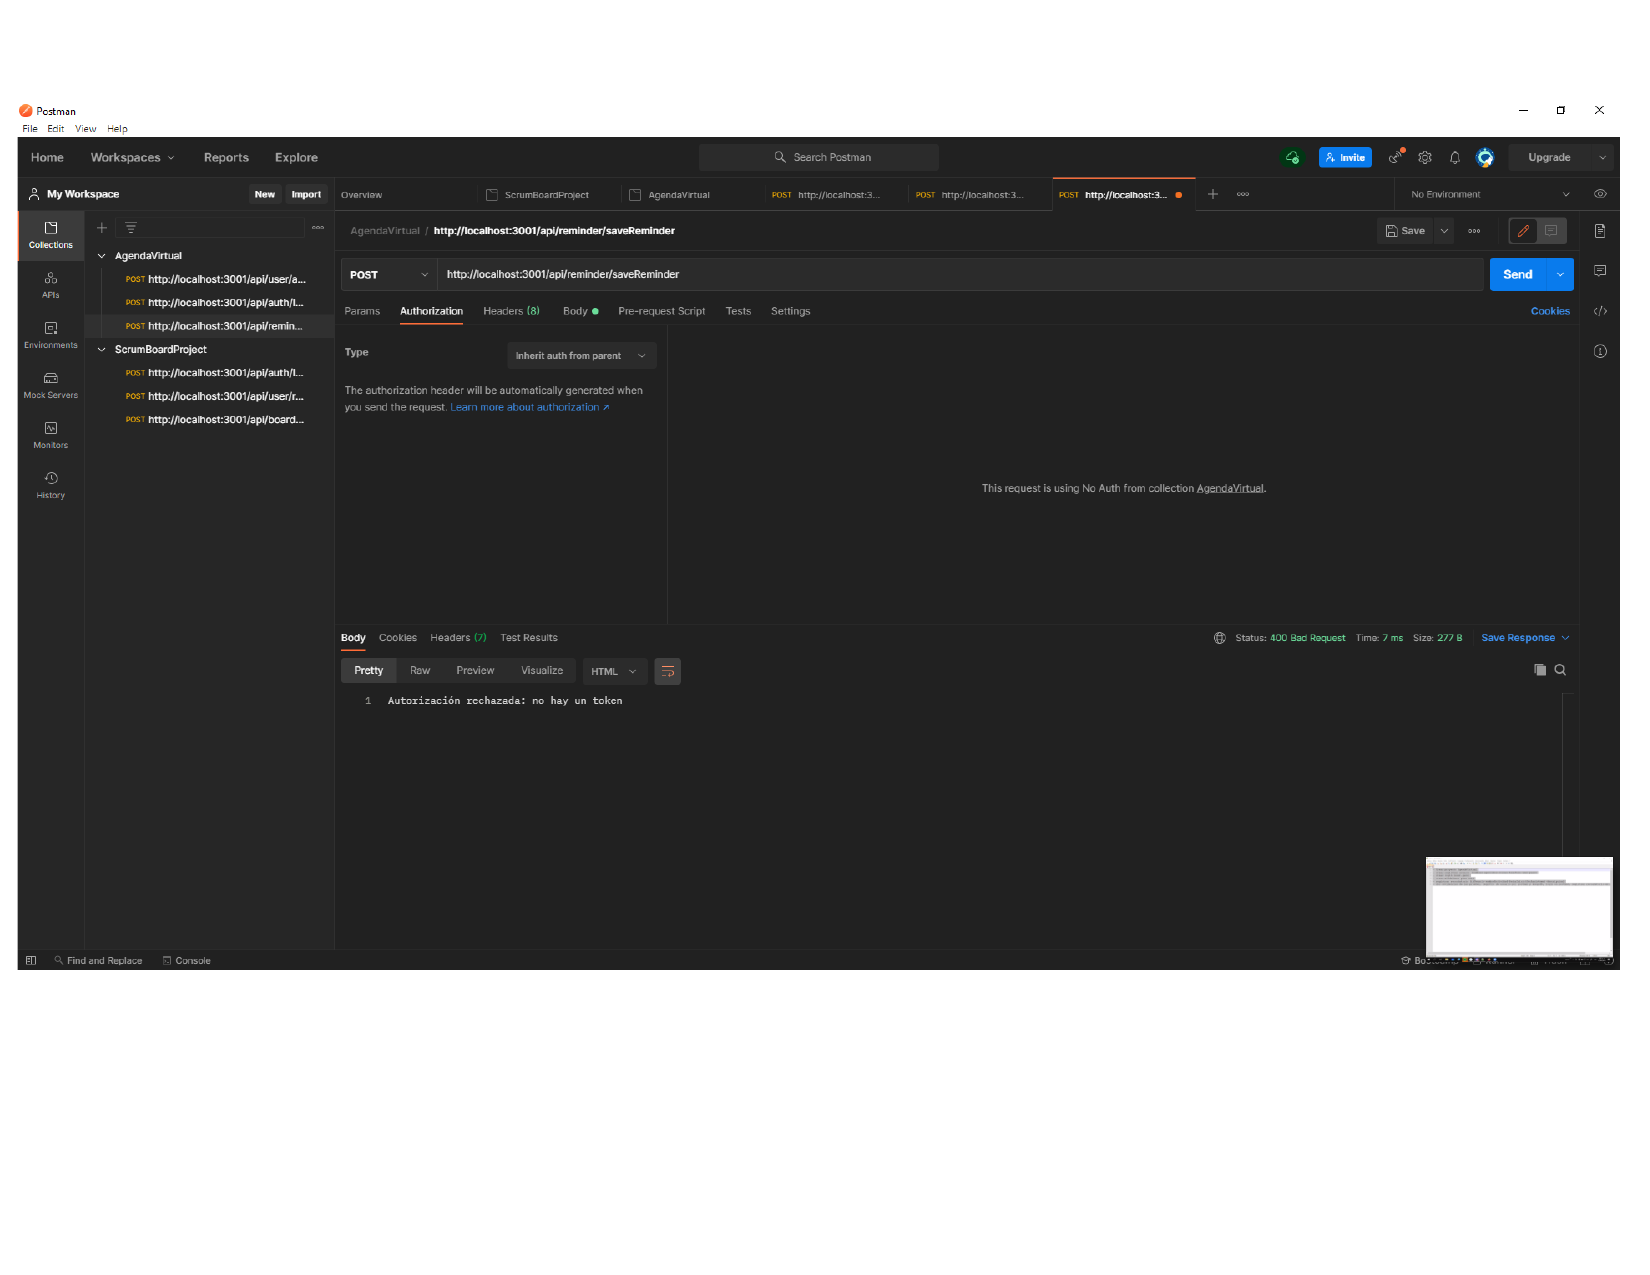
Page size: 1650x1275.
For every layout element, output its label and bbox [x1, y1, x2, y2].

picture [17, 101, 1620, 970]
